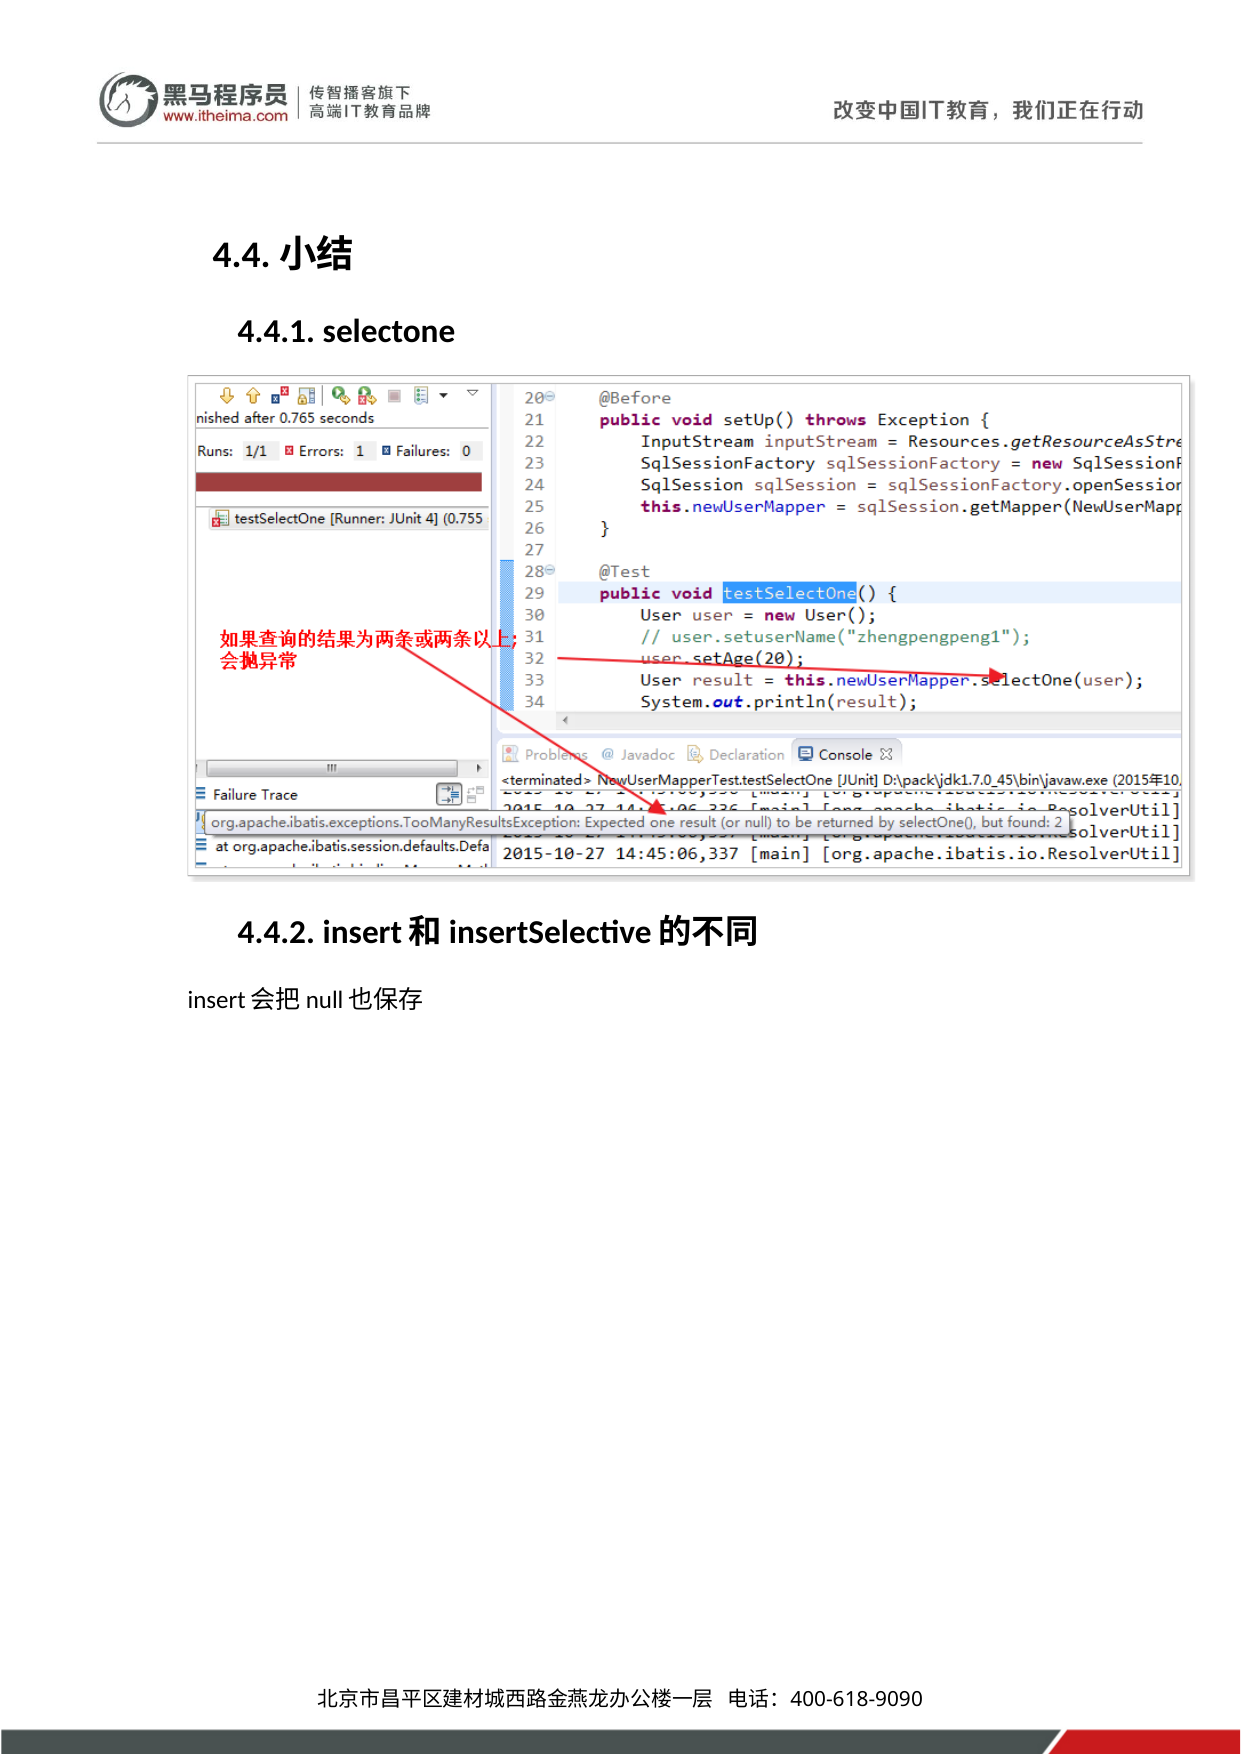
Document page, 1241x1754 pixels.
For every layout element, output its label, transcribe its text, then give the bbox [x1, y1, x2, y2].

picture [1, 1670, 1241, 1754]
subtitle insert和insertSelective的不同 [237, 904, 1053, 953]
text insert会把null也保存 [187, 979, 1053, 1015]
picture [0, 1, 1241, 151]
picture [187, 375, 1196, 882]
subtitle selectone [237, 309, 1053, 350]
subtitle 小结 [212, 224, 1053, 278]
